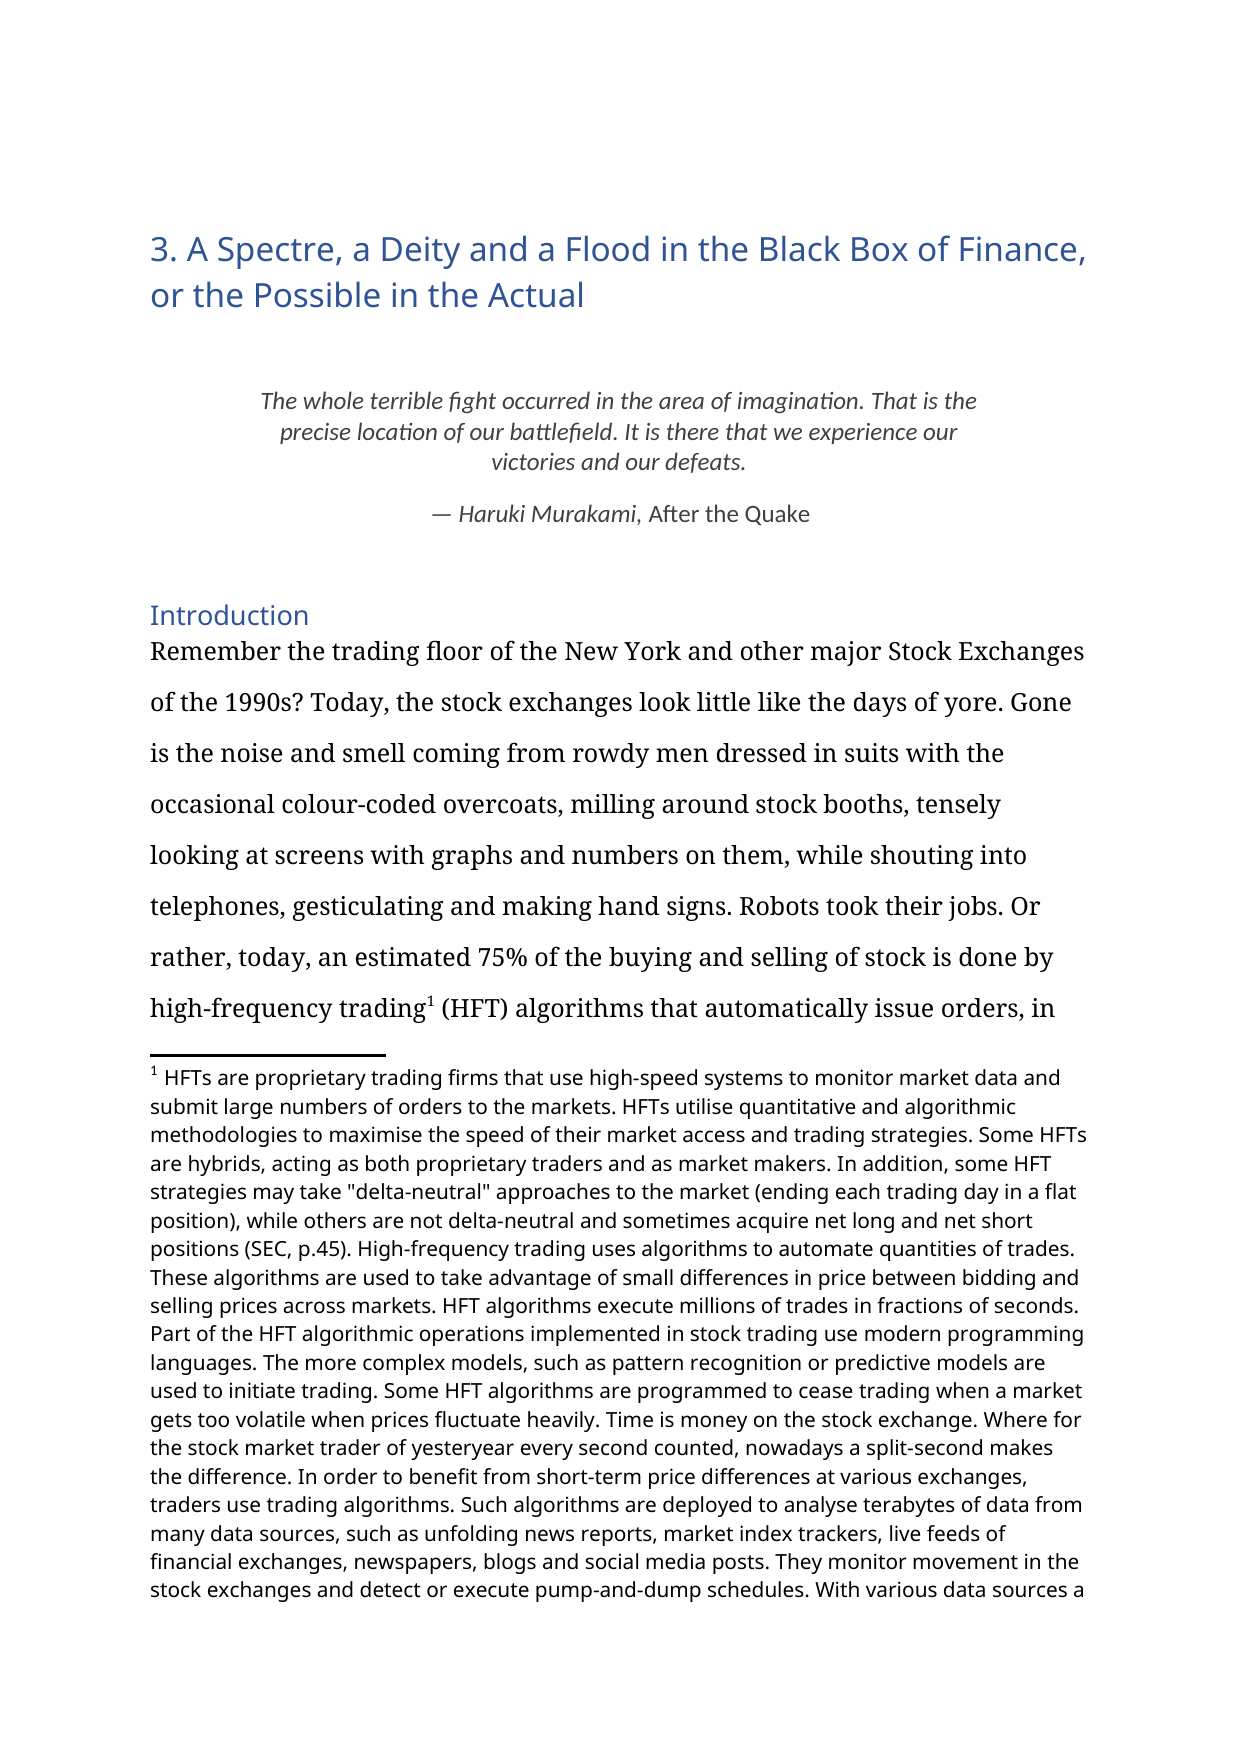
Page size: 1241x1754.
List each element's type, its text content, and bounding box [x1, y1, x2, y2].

text The whole terrible fight occurred in the area of imagination. That is the precise location of our battlefield. It is there that we experience our victories and our defeats. [240, 385, 1000, 477]
subtitle Introduction [150, 597, 1090, 633]
text Remember the trading floor of the New York and other major Stock Exchanges of the 1990s? Today, the stock exchanges look little like the days of yore. Gone is the noise and smell coming from rowdy men dressed in suits with the occasional colour-coded overcoats, milling around stock booths, tensely looking at screens with graphs and numbers on them, while shouting into telephones, gesticulating and making hand signs. Robots took their jobs. Or rather, today, an estimated 75% of the buying and selling of stock is done by high-frequency trading (HFT) algorithms that automatically issue orders, in milliseconds, and respond to one another and to shifting market conditions. These developments, combined with the rise of trades in rather complex financial instruments and the global financial crisis that started in 2008, strengthened the image of the financial markets as unpredictable and turbulent (Cooper, 2010, p. 167). [150, 633, 1090, 1025]
subtitle 3. A Spectre, a Deity and a Flood in the Black Box of Finance, or the Possible in the Actual [150, 226, 1090, 317]
text — Haruki Murakami, After the Quake [240, 498, 1000, 528]
